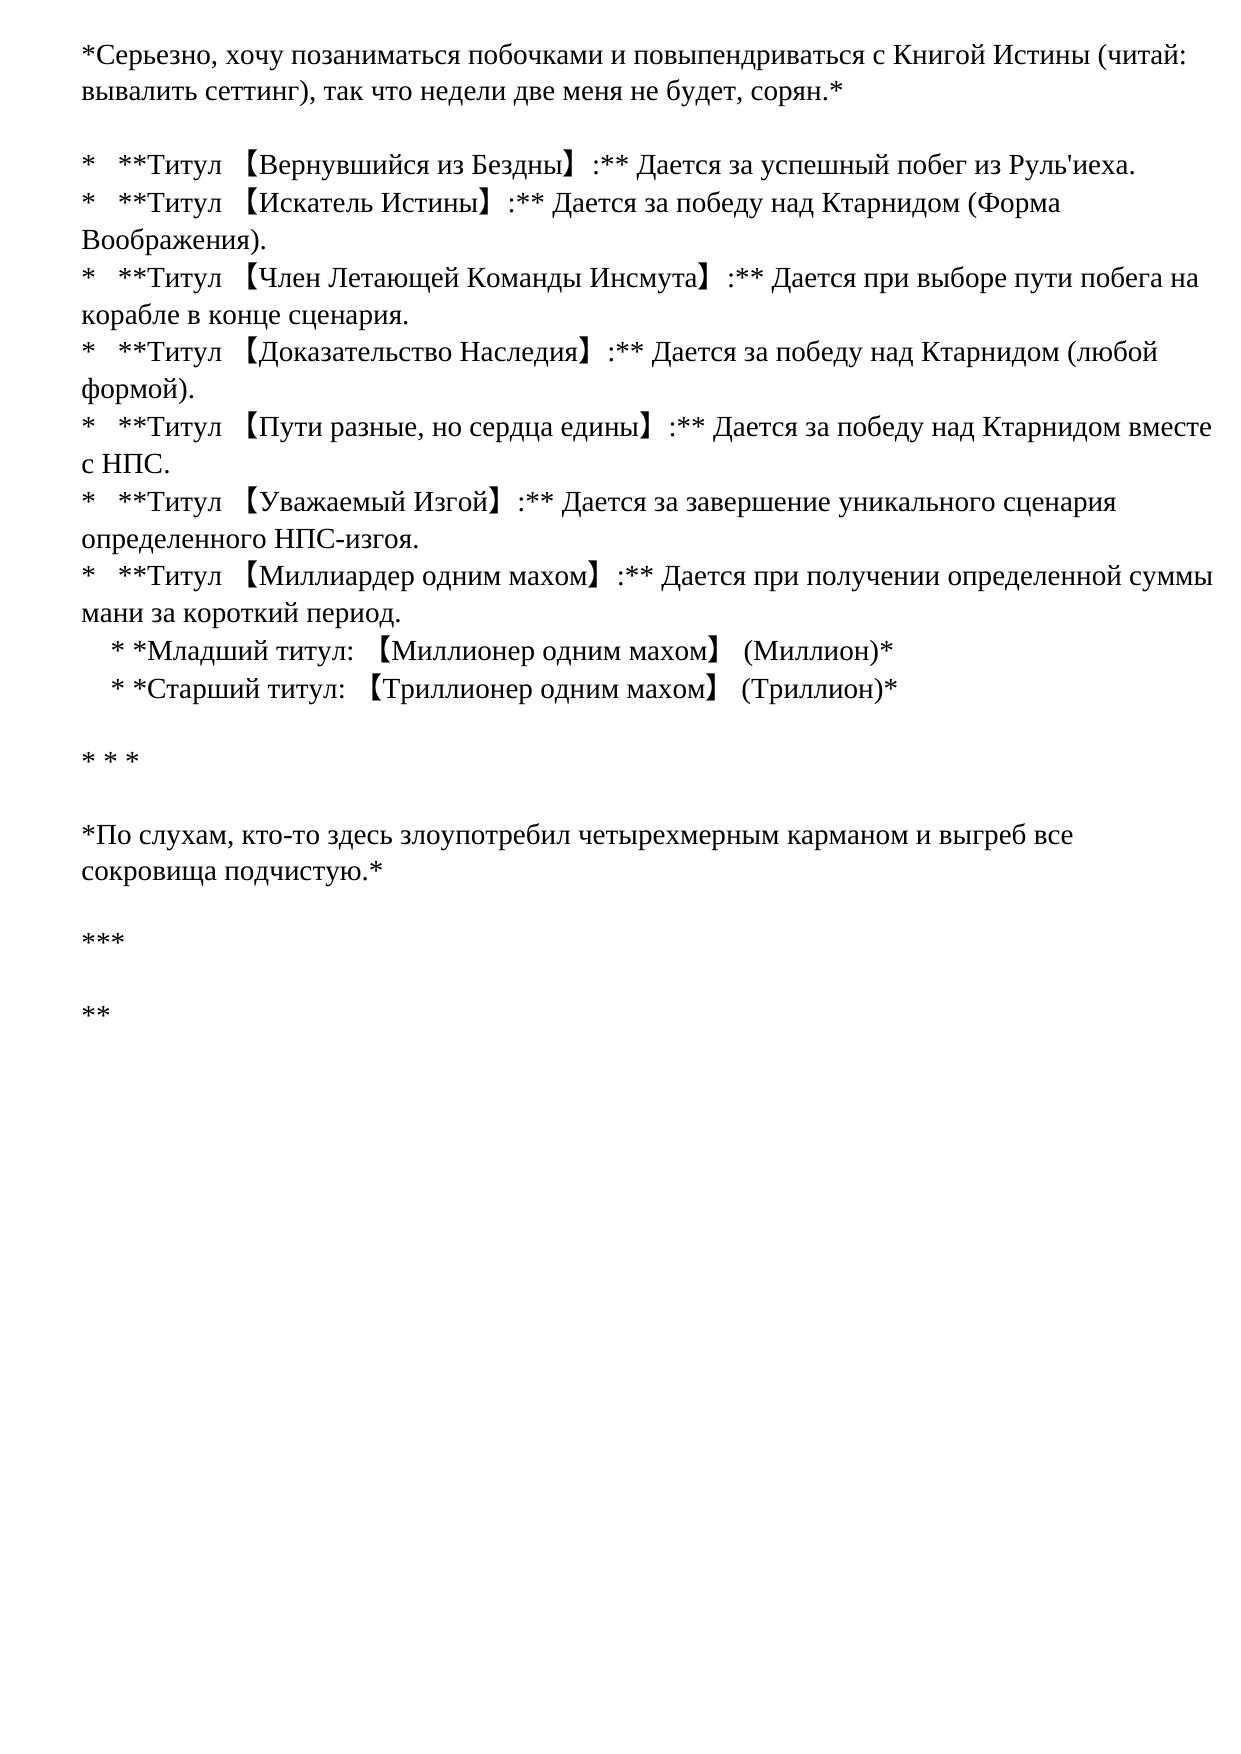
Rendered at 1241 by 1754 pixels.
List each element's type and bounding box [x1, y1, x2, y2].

text [81, 37, 1215, 1031]
